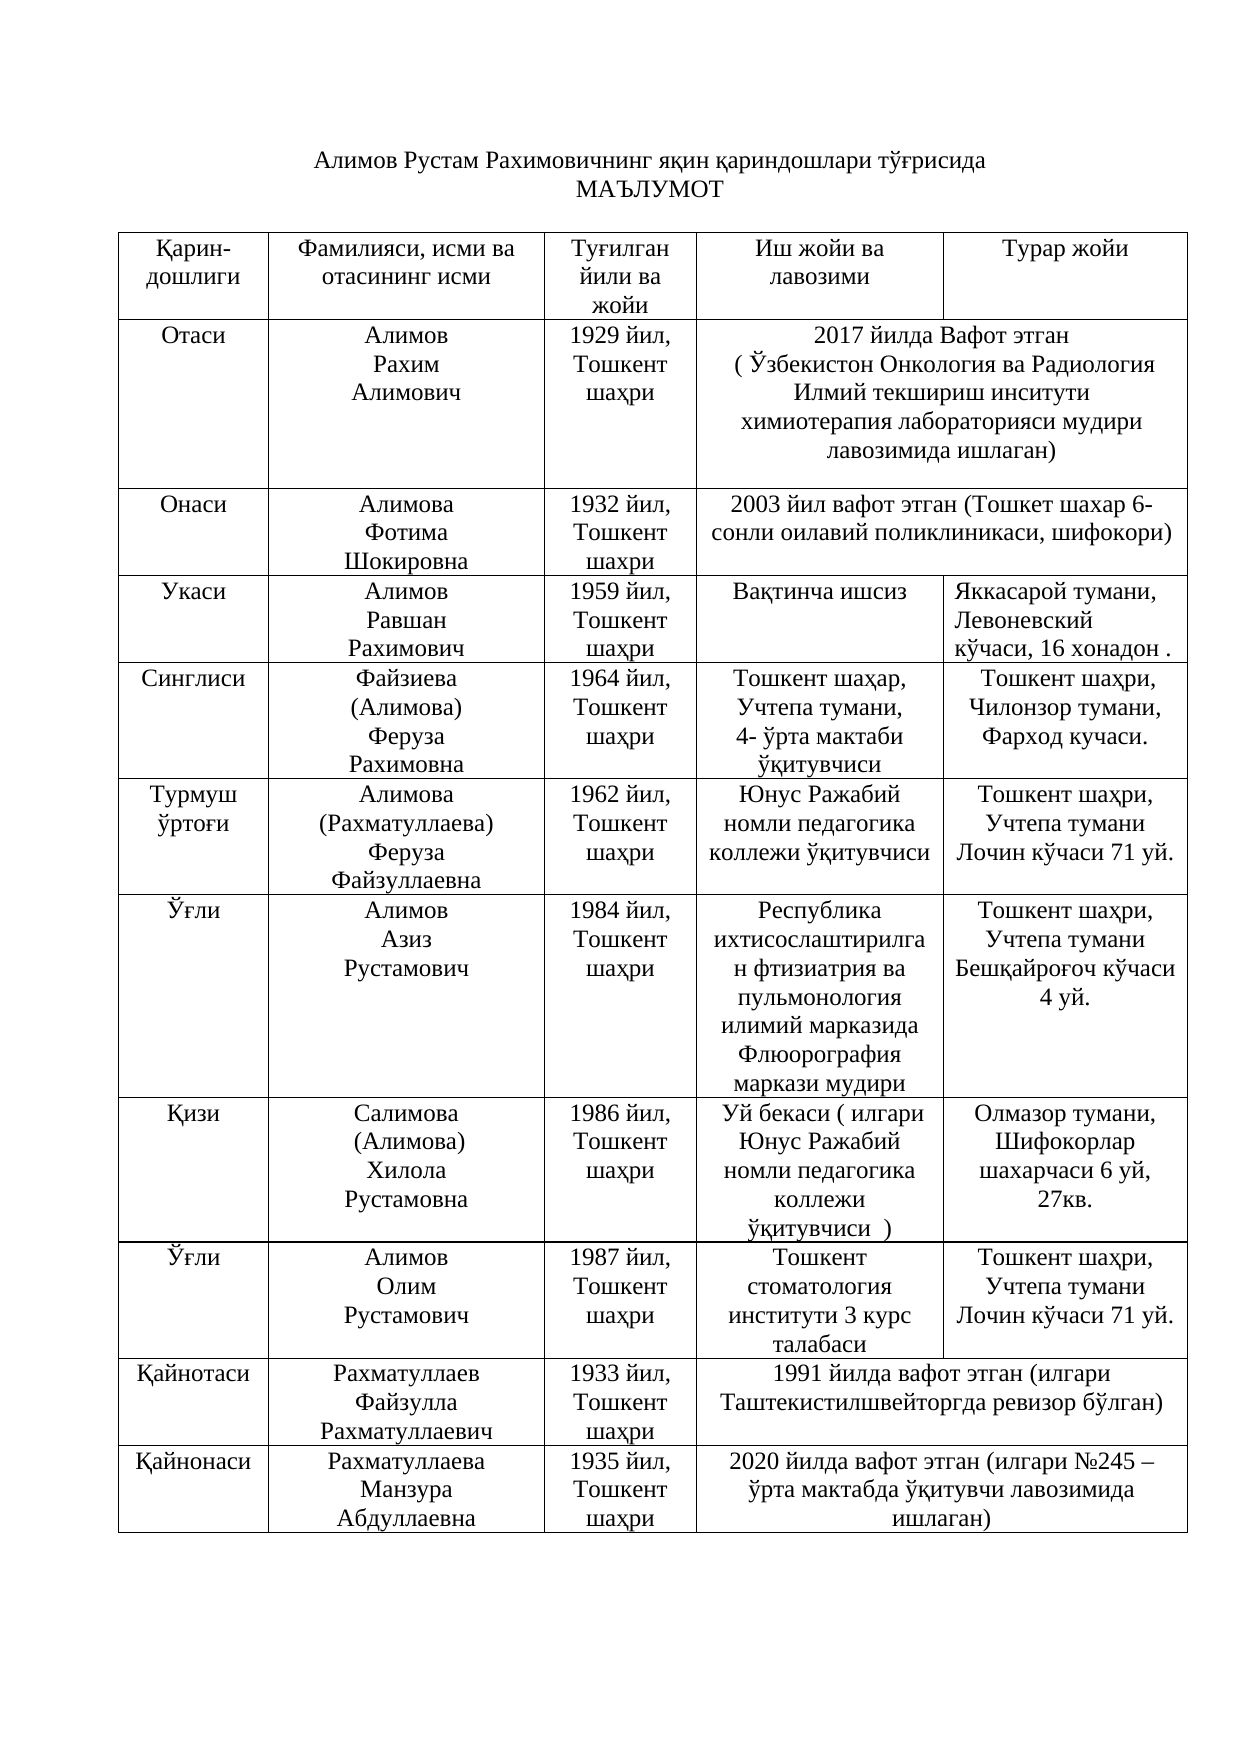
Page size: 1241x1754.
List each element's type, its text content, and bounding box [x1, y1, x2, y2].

table_cell Укаси [119, 576, 268, 662]
table_cell Тошкент шаҳри, Учтепа тумани Лочин кўчаси 71 уй. [944, 779, 1187, 894]
table_header Фамилияси, исми ва отасининг исми [269, 233, 544, 319]
table_cell Алимова Фотима Шокировна [269, 489, 544, 575]
table_cell Онаси [119, 489, 268, 575]
table_cell 1962 йил, Тошкент шаҳри [545, 779, 696, 894]
table_header Туғилган йили ва жойи [545, 233, 696, 319]
table_header Қарин-дошлиги [119, 233, 268, 319]
table_cell Қизи [119, 1098, 268, 1241]
table_cell Файзиева (Алимова) Феруза Рахимовна [269, 663, 544, 778]
table_cell Алимов Азиз Рустамович [269, 895, 544, 1097]
table_cell Тошкент стоматология институти 3 курс талабаси [697, 1243, 943, 1357]
table_cell Ўғли [119, 1243, 268, 1357]
table_cell 1959 йил, Тошкент шаҳри [545, 576, 696, 662]
table_cell Рахматуллаева Манзура Абдуллаевна [269, 1446, 544, 1532]
table_cell 1991 йилда вафот этган (илгари Таштекистилшвейторгда ревизор бўлган) [697, 1359, 1187, 1445]
table_cell Уй бекаси ( илгари Юнус Ражабий номли педагогика коллежи ўқитувчиси ) [697, 1098, 943, 1241]
table_cell Алимова (Рахматуллаева) Феруза Файзуллаевна [269, 779, 544, 894]
table_cell Тошкент шаҳри, Учтепа тумани Лочин кўчаси 71 уй. [944, 1243, 1187, 1357]
table_cell Олмазор тумани, Шифокорлар шахарчаси 6 уй, 27кв. [944, 1098, 1187, 1241]
table_cell Алимов Олим Рустамович [269, 1243, 544, 1357]
table_cell 2003 йил вафот этган (Тошкет шахар 6- сонли оилавий поликлиникаси, шифокори) [697, 489, 1187, 575]
table_cell 2017 йилда Вафот этган ( Ўзбекистон Онкология ва Радиология Илмий текшириш инситути химиотерапия лабораторияси мудири лавозимида ишлаган) [697, 320, 1187, 488]
table_cell 1987 йил, Тошкент шаҳри [545, 1243, 696, 1357]
table_cell Алимов Равшан Рахимович [269, 576, 544, 662]
table_cell 1929 йил, Тошкент шаҳри [545, 320, 696, 488]
table_cell Ўғли [119, 895, 268, 1097]
table_cell Қайнотаси [119, 1359, 268, 1445]
table_cell Алимов Рахим Алимович [269, 320, 544, 488]
table_cell Қайнонаси [119, 1446, 268, 1532]
table_cell Тошкент шаҳри, Чилонзор тумани, Фарход кучаси. [944, 663, 1187, 778]
table_cell 1932 йил, Тошкент шахри [545, 489, 696, 575]
table_cell Отаси [119, 320, 268, 488]
table_cell Турмуш ўртоғи [119, 779, 268, 894]
table_cell Яккасарой тумани, Левоневский кўчаси, 16 хонадон . [944, 576, 1187, 662]
table_cell 1964 йил, Тошкент шаҳри [545, 663, 696, 778]
text МАЪЛУМОТ [118, 174, 1181, 203]
table_header Иш жойи ва лавозими [697, 233, 943, 319]
table_cell Республика ихтисослаштирилган фтизиатрия ва пульмонология илимий марказида Флюорография маркази мудири [697, 895, 943, 1097]
text Алимов Рустам Рахимовичнинг яқин қариндошлари тўғрисида [118, 145, 1181, 174]
table_cell Тошкент шаҳар, Учтепа тумани, 4- ўрта мактаби ўқитувчиси [697, 663, 943, 778]
table_cell Тошкент шаҳри, Учтепа тумани Бешқайроғоч кўчаси 4 уй. [944, 895, 1187, 1097]
table_cell 2020 йилда вафот этган (илгари №245 – ўрта мактабда ўқитувчи лавозимида ишлаган) [697, 1446, 1187, 1532]
table_cell 1986 йил, Тошкент шаҳри [545, 1098, 696, 1241]
table_cell Салимова (Алимова) Хилола Рустамовна [269, 1098, 544, 1241]
table_cell Рахматуллаев Файзулла Рахматуллаевич [269, 1359, 544, 1445]
table_cell 1984 йил, Тошкент шаҳри [545, 895, 696, 1097]
table_cell Вақтинча ишсиз [697, 576, 943, 662]
table_cell 1933 йил, Тошкент шаҳри [545, 1359, 696, 1445]
table_cell 1935 йил, Тошкент шаҳри [545, 1446, 696, 1532]
table_cell Синглиси [119, 663, 268, 778]
table_cell Юнус Ражабий номли педагогика коллежи ўқитувчиси [697, 779, 943, 894]
table_header Турар жойи [944, 233, 1187, 319]
